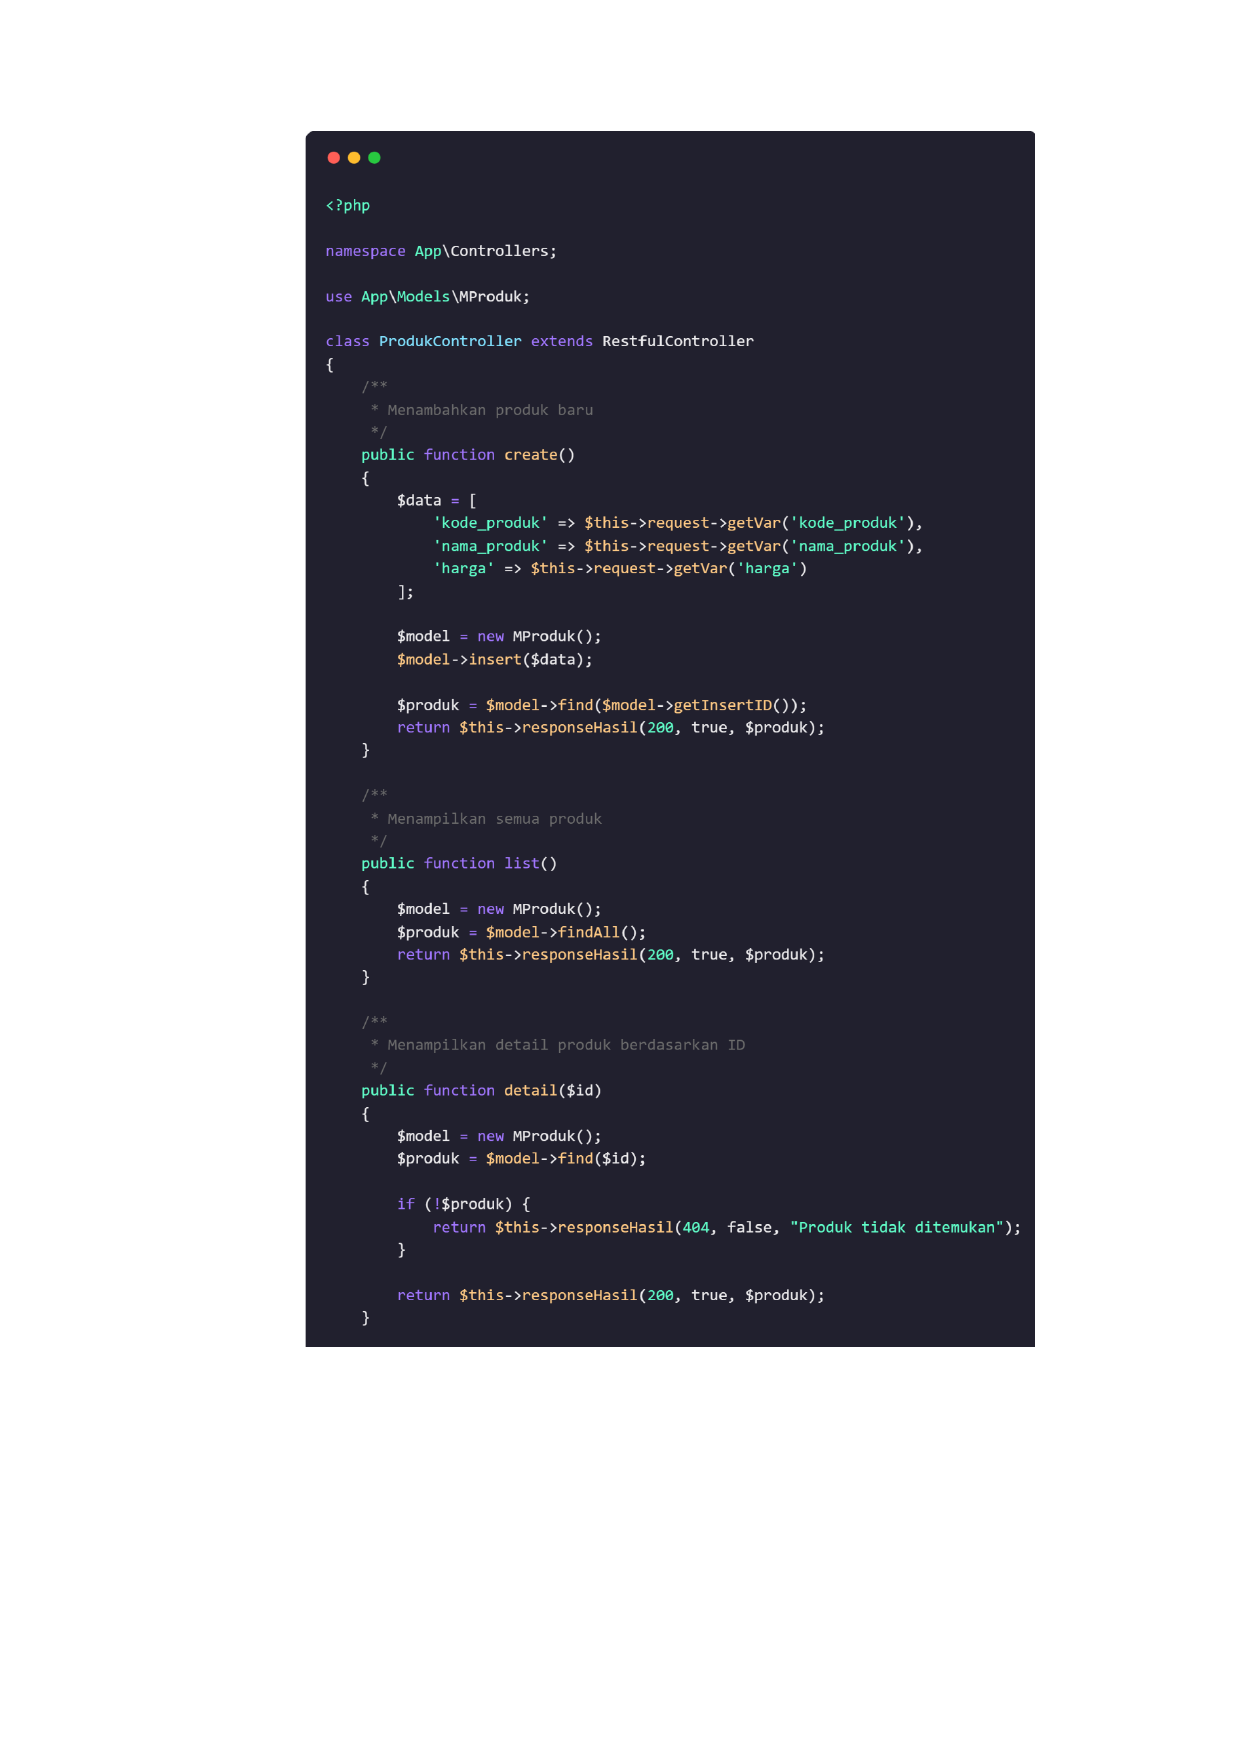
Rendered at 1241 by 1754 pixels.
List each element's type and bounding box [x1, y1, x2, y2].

picture [305, 131, 1035, 1347]
